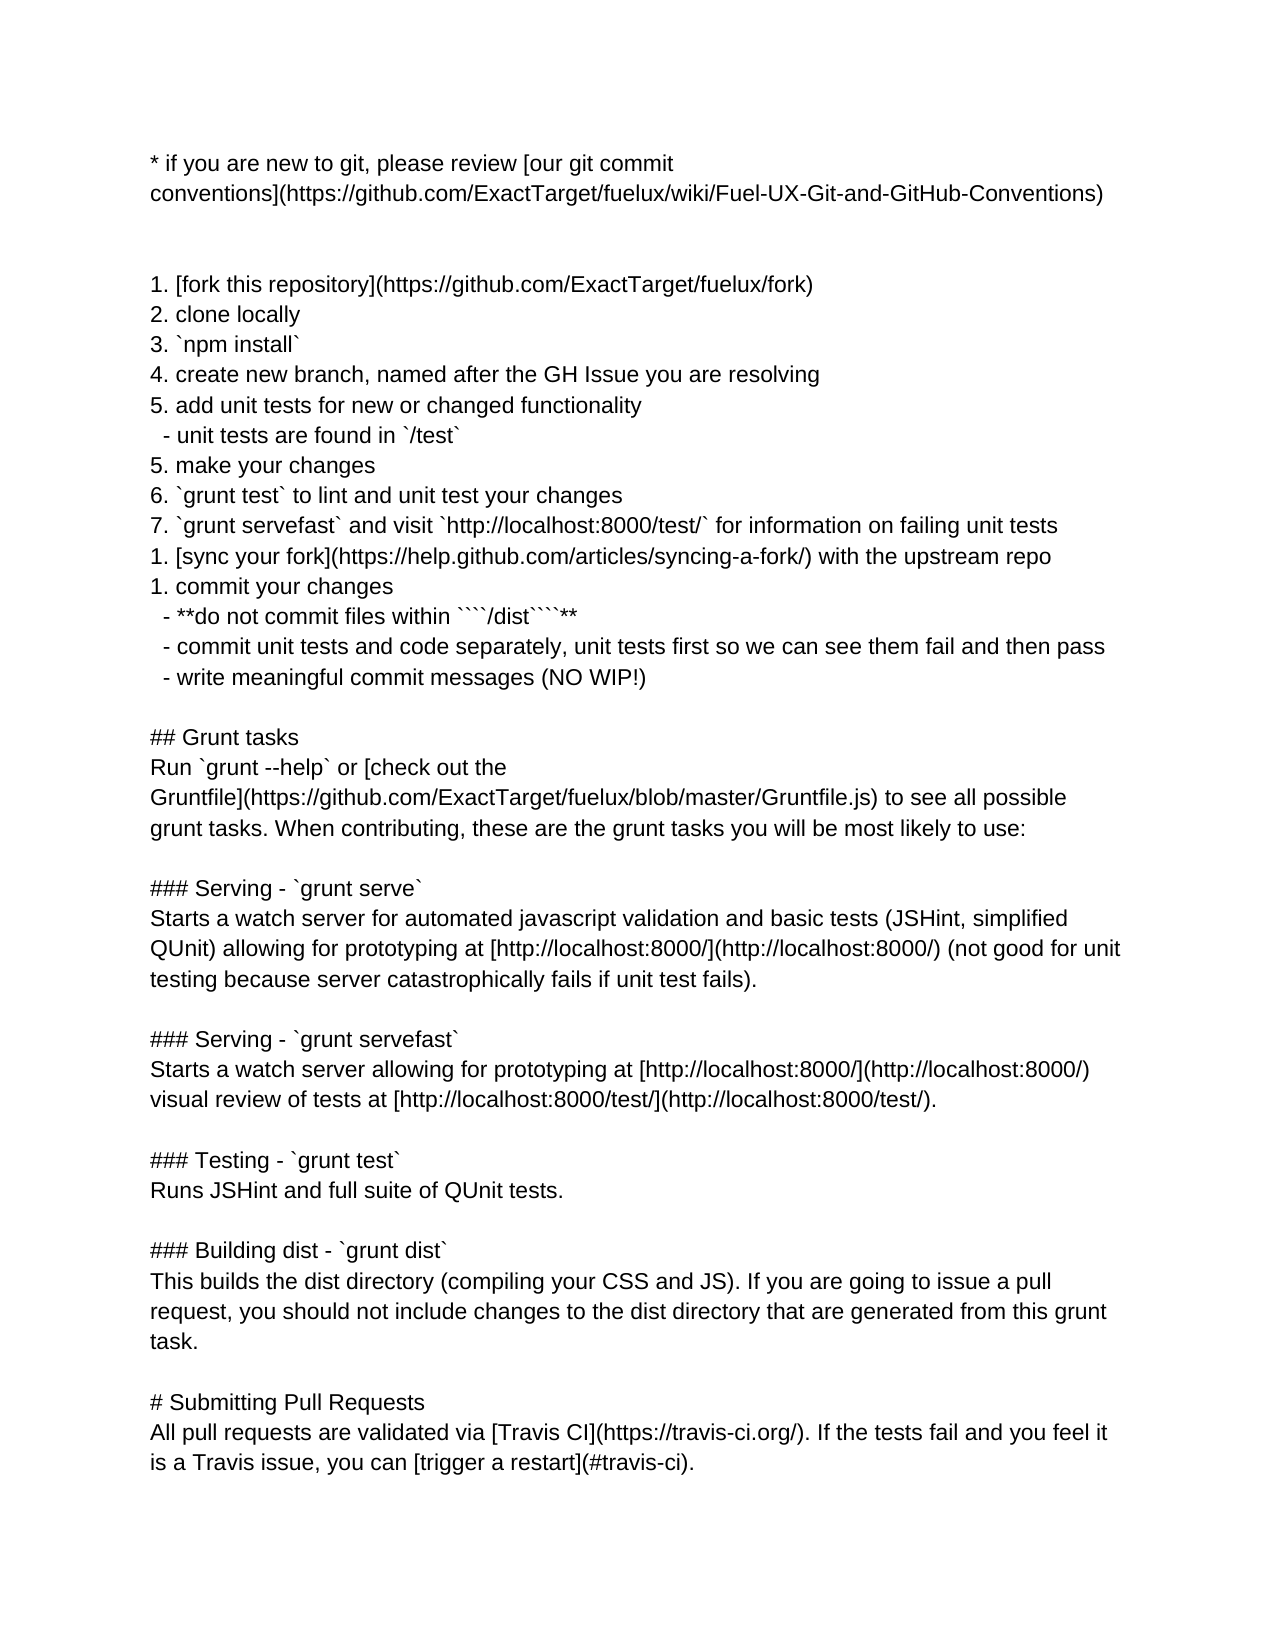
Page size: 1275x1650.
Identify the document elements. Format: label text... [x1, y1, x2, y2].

text Starts a watch server allowing for prototyping at [http://localhost:8000/](http://localhost:8000/) visual review of tests at [http://localhost:8000/test/](http://localhost:8000/test/). [150, 1056, 1125, 1113]
text 5. add unit tests for new or changed functionality [150, 392, 1125, 418]
text 3. `npm install` [150, 331, 1125, 358]
text 6. `grunt test` to lint and unit test your changes [150, 482, 1125, 509]
text 2. clone locally [150, 301, 1125, 327]
text # Submitting Pull Requests [150, 1388, 1125, 1415]
text 1. commit your changes [150, 573, 1125, 599]
text 5. make your changes [150, 452, 1125, 478]
text - write meaningful commit messages (NO WIP!) [150, 663, 1125, 690]
text ## Grunt tasks [150, 724, 1125, 750]
text - unit tests are found in `/test` [150, 422, 1125, 448]
text Starts a watch server for automated javascript validation and basic tests (JSHint, simplified QUnit) allowing for prototyping at [http://localhost:8000/](http://localhost:8000/) (not good for unit testing because server catastrophically fails if unit test fails). [150, 905, 1125, 992]
text ### Serving - `grunt servefast` [150, 1026, 1125, 1052]
text This builds the dist directory (compiling your CSS and JS). If you are going to issue a pull request, you should not include changes to the dist directory that are generated from this grunt task. [150, 1268, 1125, 1354]
text - commit unit tests and code separately, unit tests first so we can see them fail and then pass [150, 633, 1125, 660]
text ### Building dist - `grunt dist` [150, 1237, 1125, 1264]
text ### Serving - `grunt serve` [150, 875, 1125, 901]
text 7. `grunt servefast` and visit `http://localhost:8000/test/` for information on failing unit tests [150, 512, 1125, 539]
text Runs JSHint and full suite of QUnit tests. [150, 1177, 1125, 1203]
text * if you are new to git, please review [our git commit conventions](https://github.com/ExactTarget/fuelux/wiki/Fuel-UX-Git-and-GitHub-Conventions) [150, 150, 1125, 207]
text 1. [sync your fork](https://help.github.com/articles/syncing-a-fork/) with the upstream repo [150, 543, 1125, 569]
text 4. create new branch, named after the GH Issue you are resolving [150, 361, 1125, 388]
text All pull requests are validated via [Travis CI](https://travis-ci.org/). If the tests fail and you feel it is a Travis issue, you can [trigger a restart](#travis-ci). [150, 1419, 1125, 1475]
text - **do not commit files within ````/dist````** [150, 603, 1125, 629]
text Run `grunt --help` or [check out the Gruntfile](https://github.com/ExactTarget/fuelux/blob/master/Gruntfile.js) to see all possible grunt tasks. When contributing, these are the grunt tasks you will be most likely to use: [150, 754, 1125, 841]
text 1. [fork this repository](https://github.com/ExactTarget/fuelux/fork) [150, 271, 1125, 297]
text ### Testing - `grunt test` [150, 1147, 1125, 1173]
